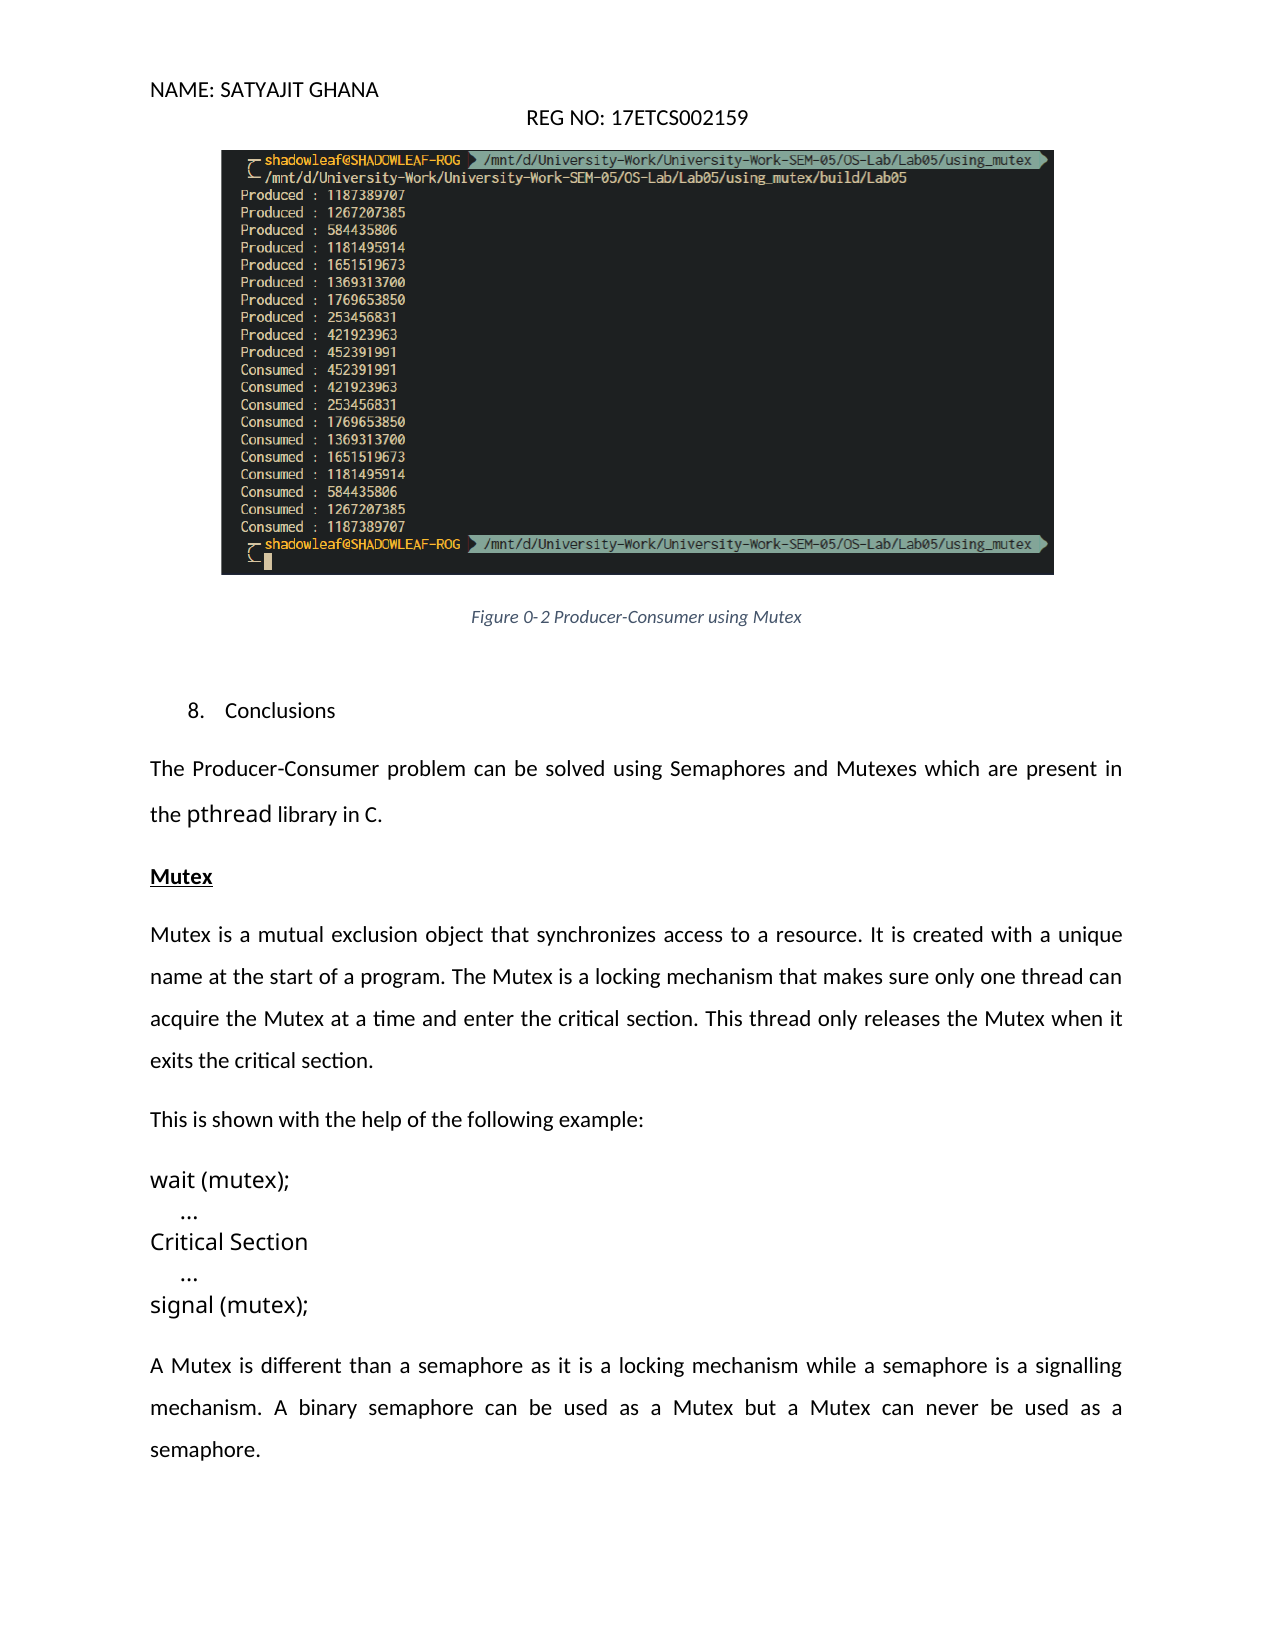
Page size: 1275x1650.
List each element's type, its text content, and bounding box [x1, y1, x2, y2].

picture [221, 150, 1054, 575]
text Mutex is a mutual exclusion object that synchronizes access to a resource. It is created with a unique name at the start of a program. The Mutex is a locking mechanism that makes sure only one thread can acquire the Mutex at a time and enter the critical section. This thread only releases the Mutex when it exits the critical section. [150, 920, 1125, 1074]
text Critical Section [150, 1226, 1125, 1257]
list Conclusions [187, 696, 1125, 724]
text This is shown with the help of the following example: [150, 1105, 1125, 1133]
text Figure 0-2 Producer-Consumer using Mutex [150, 605, 1125, 628]
text A Mutex is different than a semaphore as it is a locking mechanism while a semaphore is a signalling mechanism. A binary semaphore can be used as a Mutex but a Mutex can never be used as a semaphore. [150, 1351, 1125, 1463]
text signal (mutex); [150, 1289, 1125, 1320]
text Mutex [150, 862, 1125, 890]
text wait (mutex); [150, 1164, 1125, 1195]
text ... [150, 1257, 1125, 1289]
text ... [150, 1195, 1125, 1226]
text The Producer-Consumer problem can be solved using Semaphores and Mutexes which are present in the pthread library in C. [150, 754, 1125, 829]
